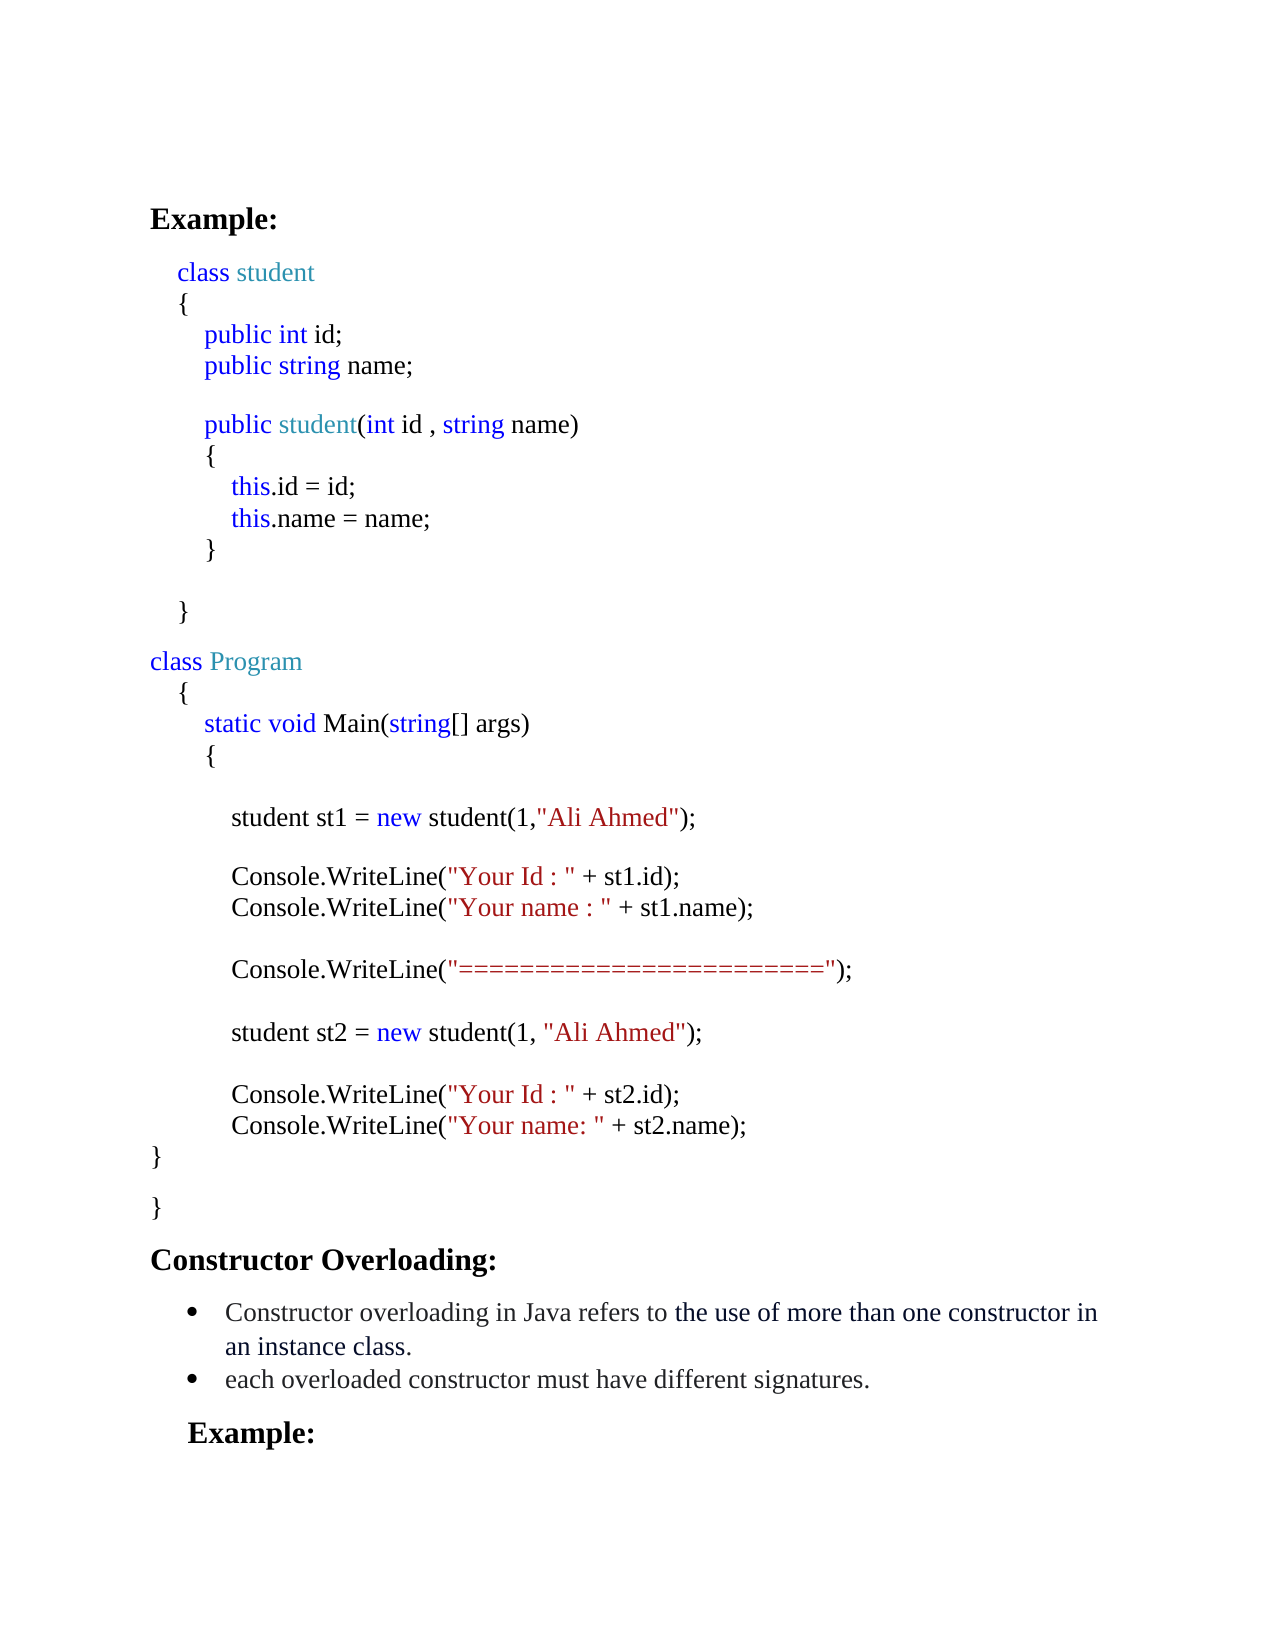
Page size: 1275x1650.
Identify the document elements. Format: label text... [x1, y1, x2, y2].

text this.name = name; [150, 502, 1125, 533]
text student st1 = new student(1,"Ali Ahmed"); [150, 801, 1125, 832]
text public student(int id , string name) [150, 408, 1125, 439]
text Console.WriteLine("========================"); [150, 954, 1125, 985]
text } [150, 533, 1125, 564]
text Example: [187, 1414, 1125, 1450]
text static void Main(string[] args) [150, 708, 1125, 739]
text this.id = id; [150, 471, 1125, 502]
text Console.WriteLine("Your Id : " + st1.id); [150, 860, 1125, 891]
text public int id; [150, 318, 1125, 349]
text Example: [150, 200, 1125, 236]
text { [150, 739, 1125, 770]
text } [150, 595, 1125, 626]
text public string name; [150, 349, 1125, 380]
list each overloaded constructor must have different signatures. [187, 1363, 1125, 1395]
list Constructor overloading in Java refers to the use of more than one constructor in an instance class. [187, 1296, 1125, 1361]
text Constructor Overloading: [150, 1241, 1125, 1277]
text } [150, 1191, 1125, 1222]
text Console.WriteLine("Your Id : " + st2.id); [150, 1078, 1125, 1109]
text class Program [150, 645, 1125, 676]
text } [150, 1141, 1125, 1172]
text { [150, 287, 1125, 318]
text student st2 = new student(1, "Ali Ahmed"); [150, 1016, 1125, 1047]
text Console.WriteLine("Your name: " + st2.name); [150, 1109, 1125, 1141]
text class student [150, 256, 1125, 287]
text Console.WriteLine("Your name : " + st1.name); [150, 891, 1125, 922]
text { [150, 439, 1125, 471]
text { [150, 676, 1125, 708]
